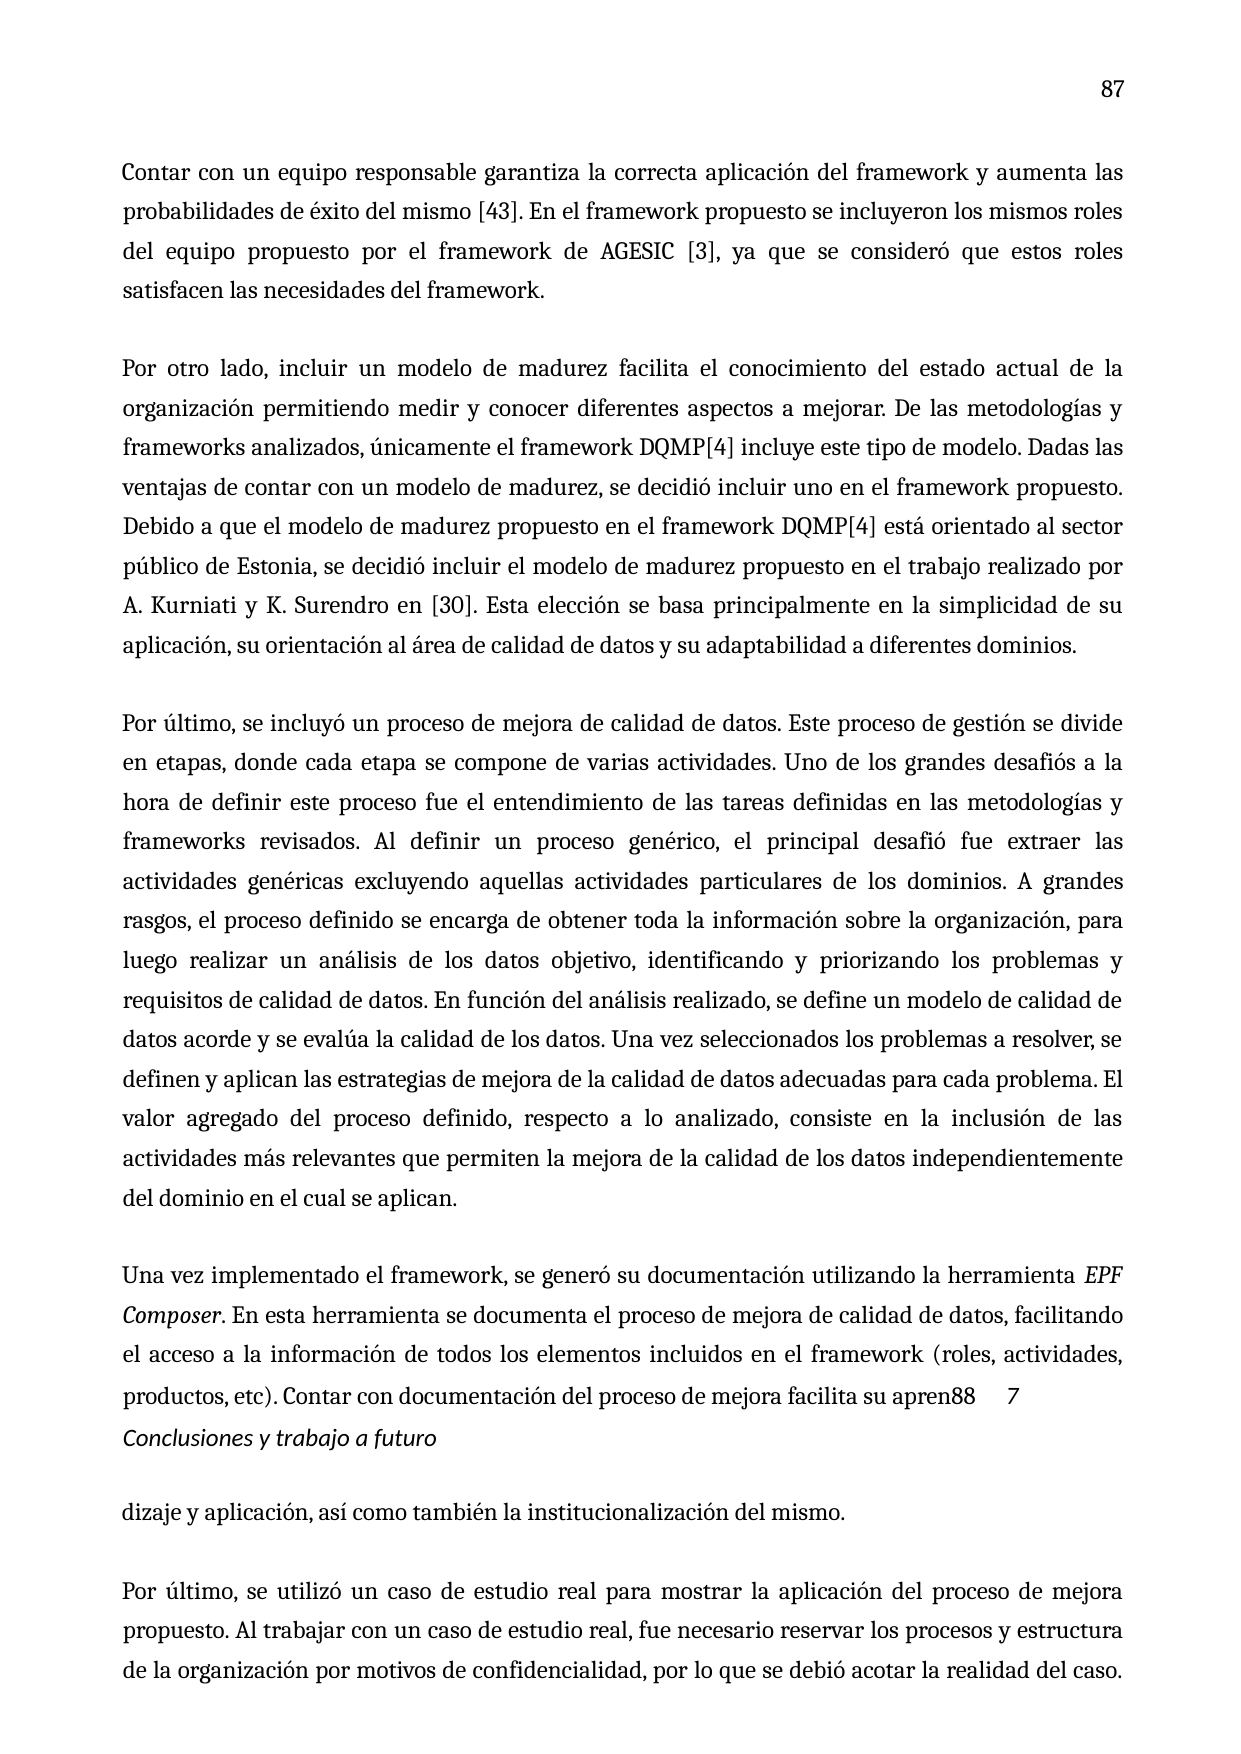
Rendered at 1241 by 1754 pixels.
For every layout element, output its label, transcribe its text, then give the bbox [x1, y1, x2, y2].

text Una vez implementado el framework, se generó su documentación utilizando la herramienta EPF Composer. En esta herramienta se documenta el proceso de mejora de calidad de datos, facilitando el acceso a la información de todos los elementos incluidos en el framework (roles, actividades, productos, etc). Contar con documentación del proceso de mejora facilita su apren88 7 Conclusiones y trabajo a futuro [122, 1261, 1124, 1453]
text Contar con un equipo responsable garantiza la correcta aplicación del framework y aumenta las probabilidades de éxito del mismo [43]. En el framework propuesto se incluyeron los mismos roles del equipo propuesto por el framework de AGESIC [3], ya que se consideró que estos roles satisfacen las necesidades del framework. [122, 158, 1124, 305]
text dizaje y aplicación, así como también la institucionalización del mismo. [122, 1498, 1124, 1527]
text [122, 1577, 1124, 1684]
text Por último, se incluyó un proceso de mejora de calidad de datos. Este proceso de gestión se divide en etapas, donde cada etapa se compone de varias actividades. Uno de los grandes desafiós a la hora de definir este proceso fue el entendimiento de las tareas definidas en las metodologías y frameworks revisados. Al definir un proceso genérico, el principal desafió fue extraer las actividades genéricas excluyendo aquellas actividades particulares de los dominios. A grandes rasgos, el proceso definido se encarga de obtener toda la información sobre la organización, para luego realizar un análisis de los datos objetivo, identificando y priorizando los problemas y requisitos de calidad de datos. En función del análisis realizado, se define un modelo de calidad de datos acorde y se evalúa la calidad de los datos. Una vez seleccionados los problemas a resolver, se definen y aplican las estrategias de mejora de la calidad de datos adecuadas para cada problema. El valor agregado del proceso definido, respecto a lo analizado, consiste en la inclusión de las actividades más relevantes que permiten la mejora de la calidad de los datos independientemente del dominio en el cual se aplican. [122, 708, 1124, 1212]
text Por otro lado, incluir un modelo de madurez facilita el conocimiento del estado actual de la organización permitiendo medir y conocer diferentes aspectos a mejorar. De las metodologías y frameworks analizados, únicamente el framework DQMP[4] incluye este tipo de modelo. Dadas las ventajas de contar con un modelo de madurez, se decidió incluir uno en el framework propuesto. Debido a que el modelo de madurez propuesto en el framework DQMP[4] está orientado al sector público de Estonia, se decidió incluir el modelo de madurez propuesto en el trabajo realizado por A. Kurniati y K. Surendro en [30]. Esta elección se basa principalmente en la simplicidad de su aplicación, su orientación al área de calidad de datos y su adaptabilidad a diferentes dominios. [122, 354, 1124, 660]
